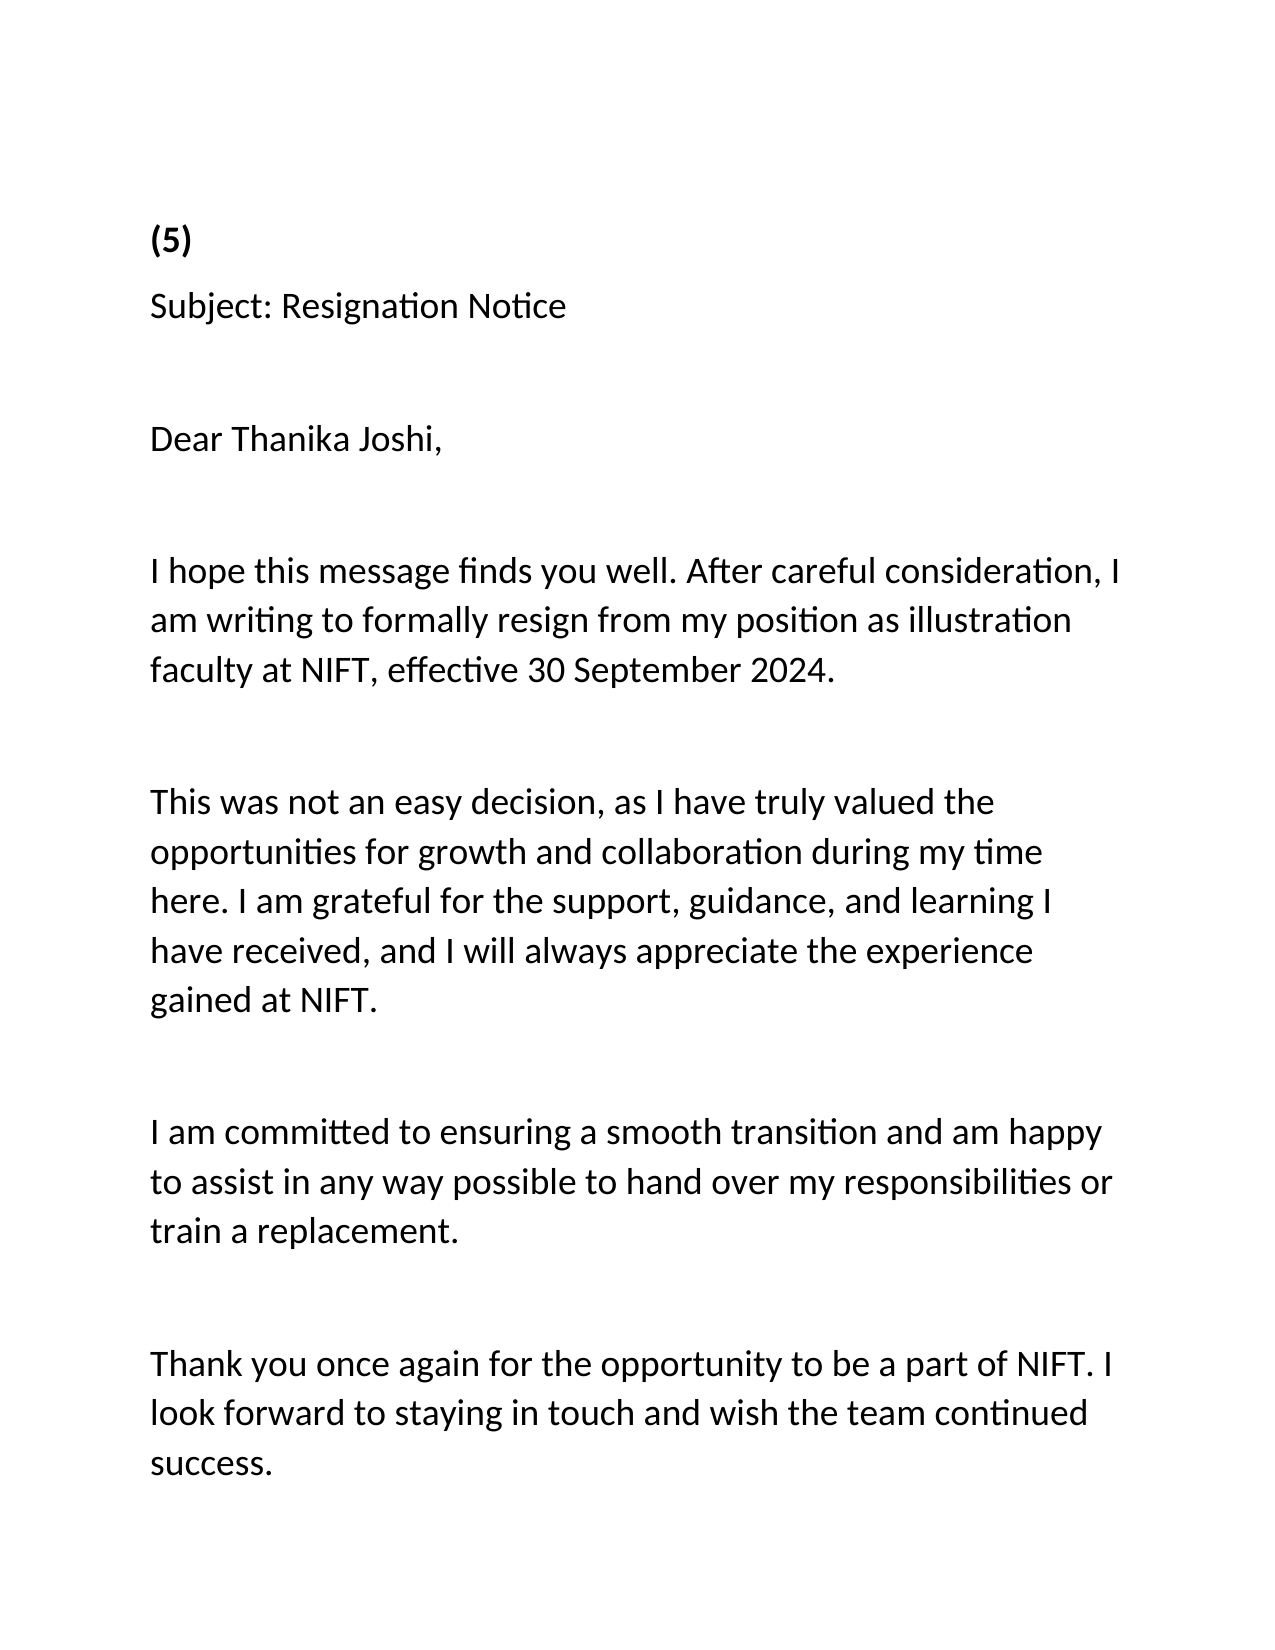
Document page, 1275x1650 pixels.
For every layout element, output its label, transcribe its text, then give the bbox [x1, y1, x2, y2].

text Subject: Resignation Notice [150, 282, 1125, 328]
text I am committed to ensuring a smooth transition and am happy to assist in any way possible to hand over my responsibilities or train a replacement. [150, 1108, 1125, 1253]
text I hope this message finds you well. After careful consideration, I am writing to formally resign from my position as illustration faculty at NIFT, effective 30 September 2024. [150, 547, 1125, 692]
text (5) [150, 216, 1125, 262]
text This was not an easy decision, as I have truly valued the opportunities for growth and collaboration during my time here. I am grateful for the support, guidance, and learning I have received, and I will always appreciate the experience gained at NIFT. [150, 778, 1125, 1022]
text Thank you once again for the opportunity to be a part of NIFT. I look forward to staying in touch and wish the team continued success. [150, 1339, 1125, 1484]
text Dear Thanika Joshi, [150, 414, 1125, 460]
